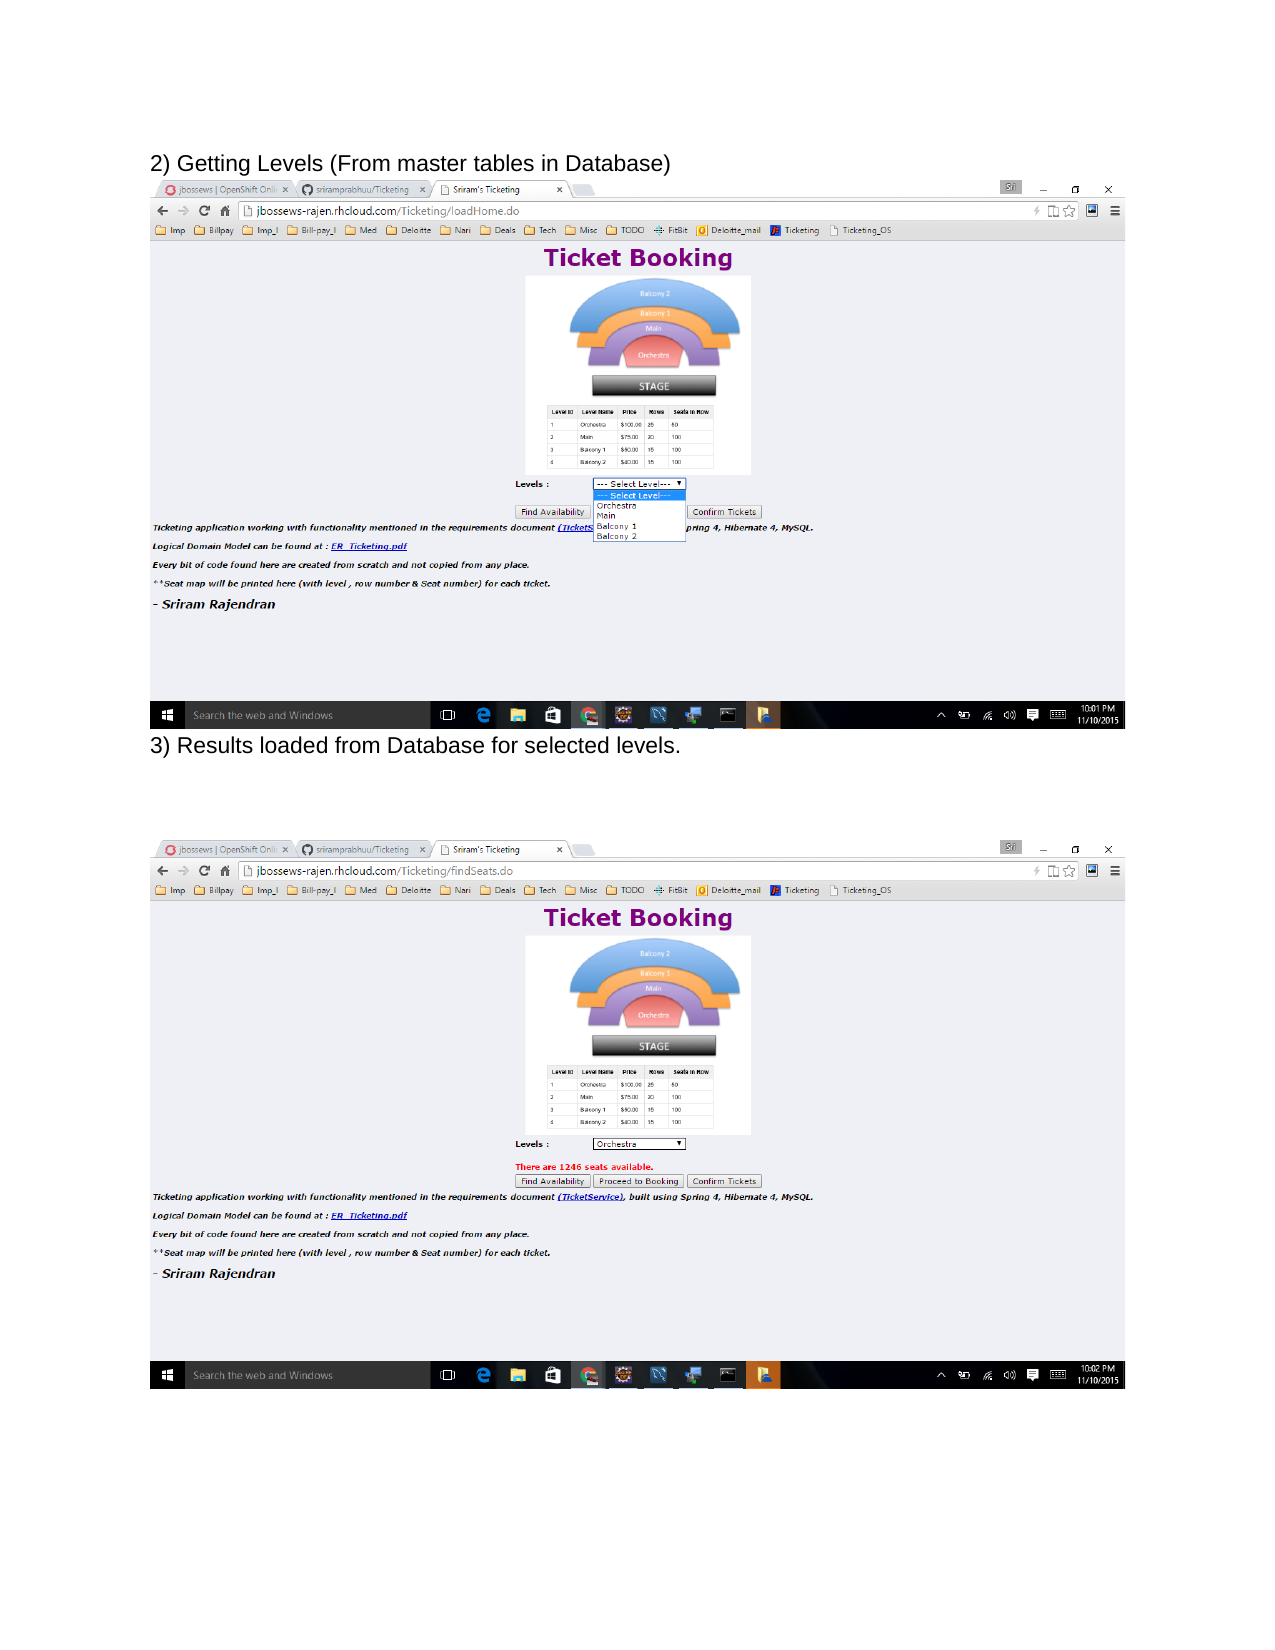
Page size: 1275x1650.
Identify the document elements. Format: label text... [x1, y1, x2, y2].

text 2) Getting Levels (From master tables in Database) [150, 150, 1125, 180]
picture [150, 840, 1125, 1389]
picture [150, 180, 1125, 729]
text 3) Results loaded from Database for selected levels.4) Proceed to booking, click on “Proceed to booking” [150, 732, 1125, 840]
